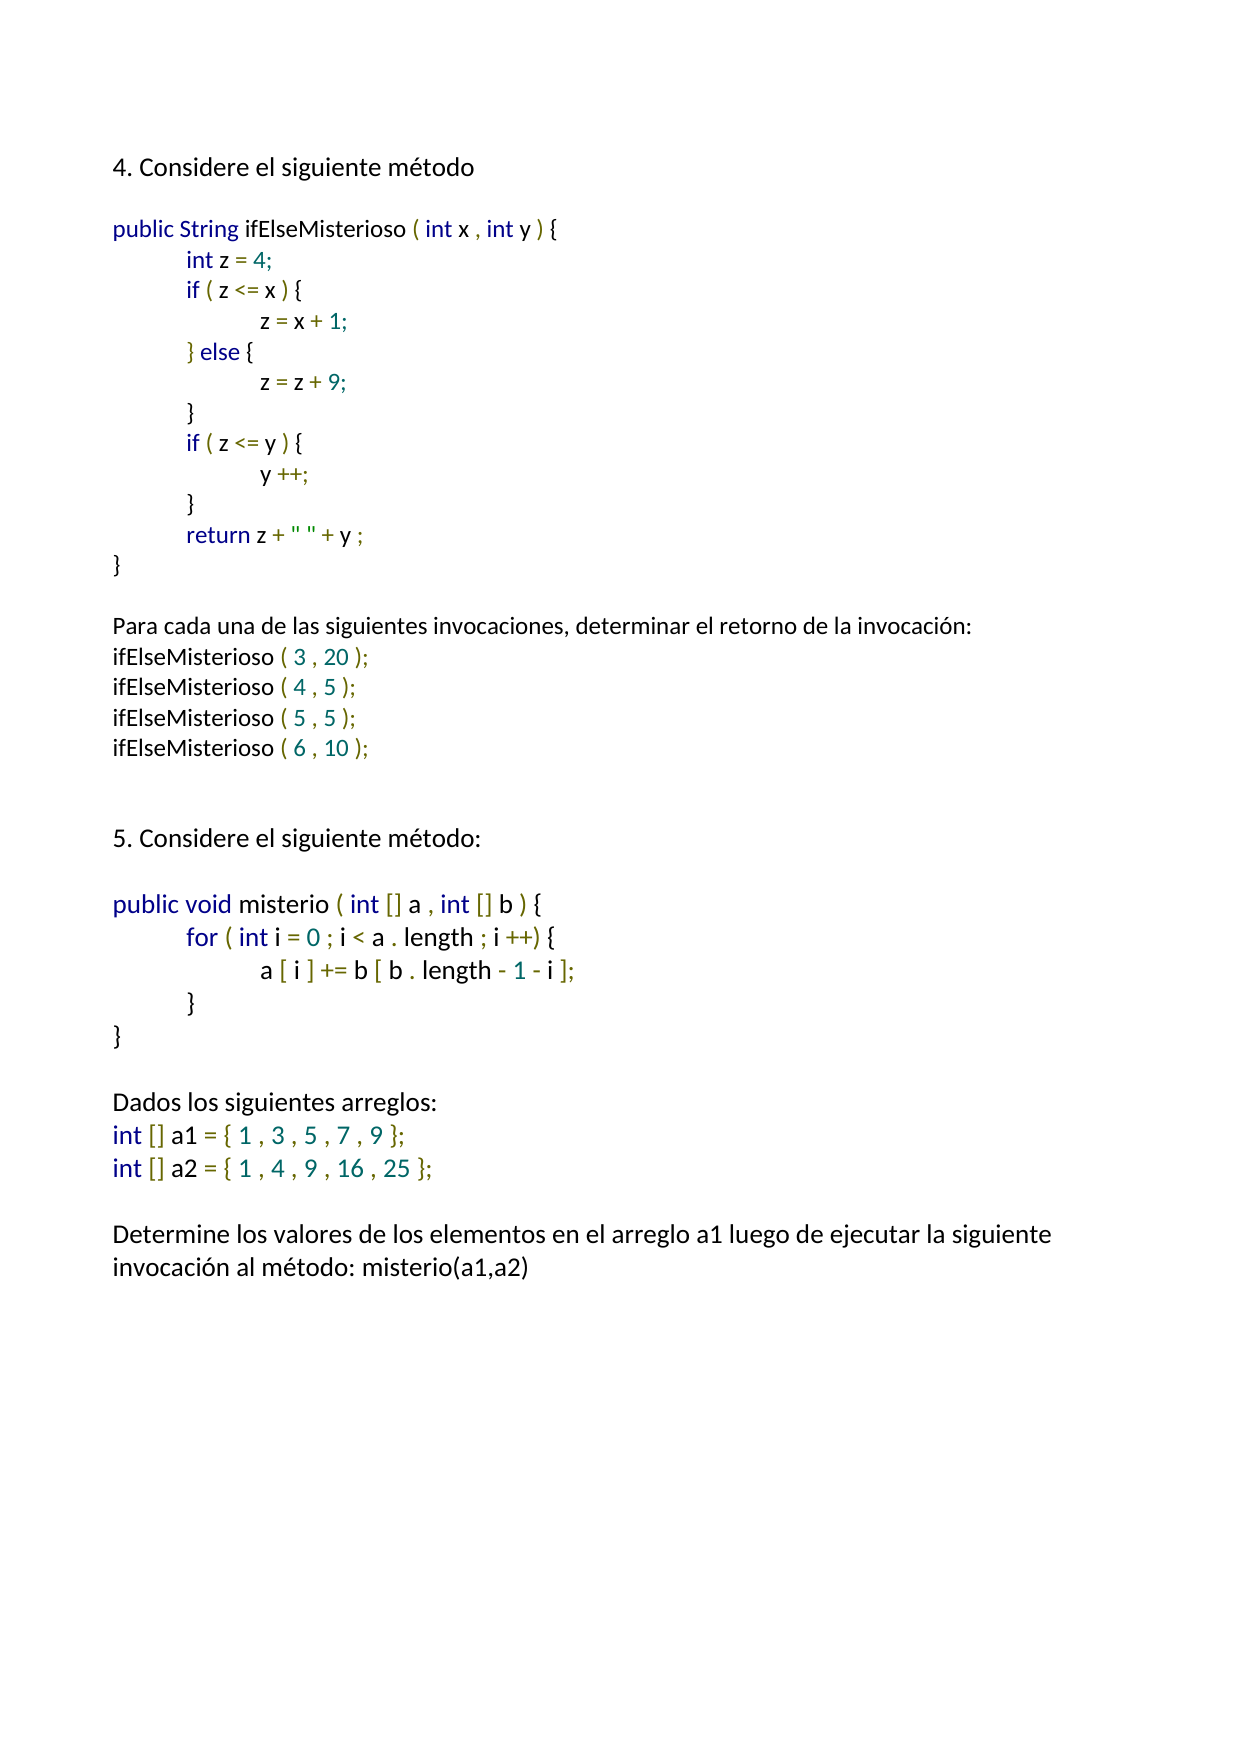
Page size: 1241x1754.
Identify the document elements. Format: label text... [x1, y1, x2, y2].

text public void misterio ( int [] a , int [] b ) { [112, 887, 1128, 920]
text if ( z <= y ) { [112, 427, 1128, 458]
text } [112, 549, 1128, 580]
text } [112, 397, 1128, 427]
text ifElseMisterioso ( 5 , 5 ); [112, 702, 1128, 732]
text ifElseMisterioso ( 4 , 5 ); [112, 671, 1128, 702]
text 5. Considere el siguiente método: [112, 821, 1128, 854]
text y ++; [112, 458, 1128, 488]
text ifElseMisterioso ( 6 , 10 ); [112, 732, 1128, 763]
text for ( int i = 0 ; i < a . length ; i ++) { [112, 920, 1128, 953]
text a [ i ] += b [ b . length - 1 - i ]; [112, 953, 1128, 986]
text int [] a1 = { 1 , 3 , 5 , 7 , 9 }; [112, 1118, 1128, 1151]
text z = x + 1; [112, 305, 1128, 336]
text Dados los siguientes arreglos: [112, 1085, 1128, 1118]
text 4. Considere el siguiente método [112, 150, 1128, 183]
text return z + " " + y ; [112, 519, 1128, 549]
text } [112, 986, 1128, 1019]
text Determine los valores de los elementos en el arreglo a1 luego de ejecutar la siguiente invocación al método: misterio(a1,a2) [112, 1217, 1128, 1283]
text public String ifElseMisterioso ( int x , int y ) { [112, 213, 1128, 244]
text } [112, 488, 1128, 519]
text int [] a2 = { 1 , 4 , 9 , 16 , 25 }; [112, 1151, 1128, 1184]
text } else { [112, 336, 1128, 366]
text Para cada una de las siguientes invocaciones, determinar el retorno de la invocación: [112, 610, 1128, 641]
text } [112, 1019, 1128, 1052]
text int z = 4; [112, 244, 1128, 274]
text ifElseMisterioso ( 3 , 20 ); [112, 641, 1128, 671]
text z = z + 9; [112, 366, 1128, 397]
text if ( z <= x ) { [112, 274, 1128, 305]
